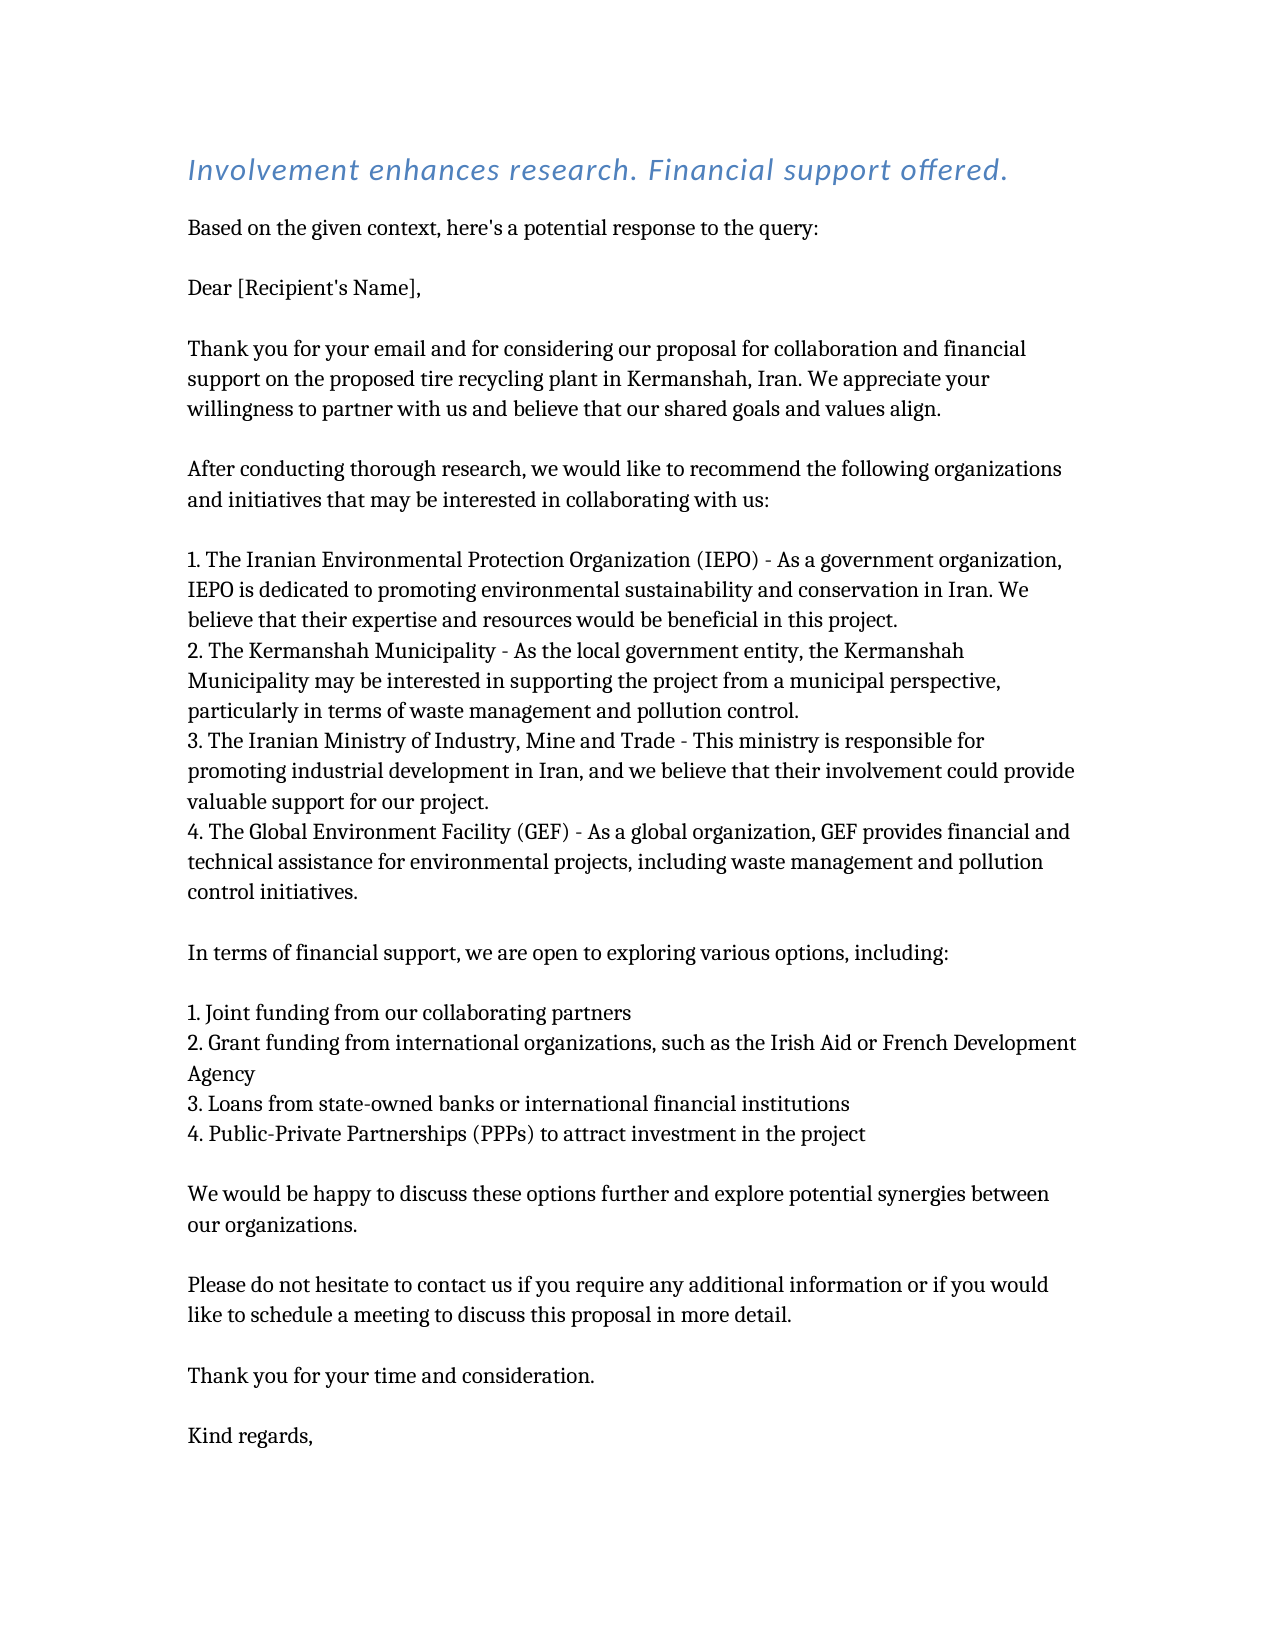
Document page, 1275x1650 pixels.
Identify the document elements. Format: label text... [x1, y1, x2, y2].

subtitle Involvement enhances research. Financial support offered. [187, 150, 1087, 188]
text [187, 214, 1087, 1479]
